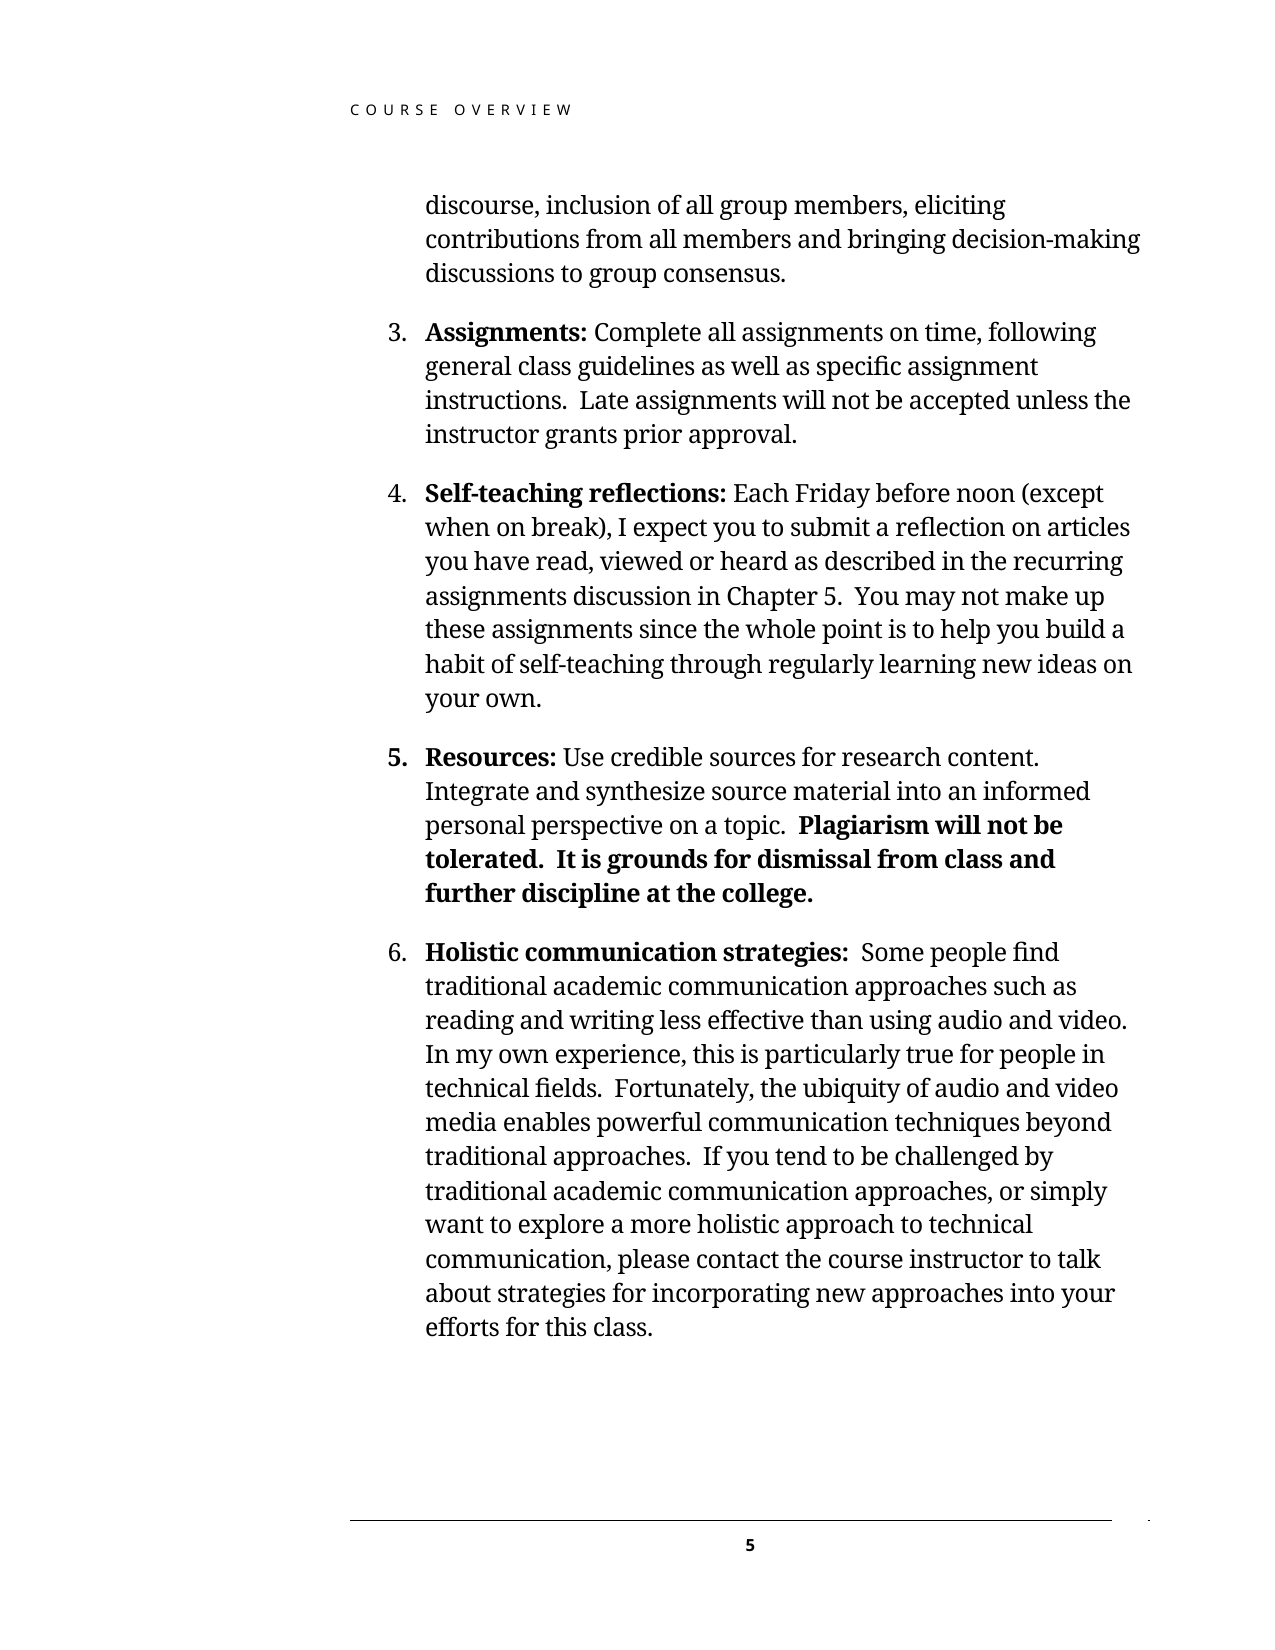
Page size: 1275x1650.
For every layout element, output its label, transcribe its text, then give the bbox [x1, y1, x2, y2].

list Holistic communication strategies: Some people find traditional academic communication approaches such as reading and writing less effective than using audio and video. In my own experience, this is particularly true for people in technical fields. Fortunately, the ubiquity of audio and video media enables powerful communication techniques beyond traditional approaches. If you tend to be challenged by traditional academic communication approaches, or simply want to explore a more holistic approach to technical communication, please contact the course instructor to talk about strategies for incorporating new approaches into your efforts for this class. [387, 935, 1150, 1343]
list Resources: Use credible sources for research content. Integrate and synthesize source material into an informed personal perspective on a topic. Plagiarism will not be tolerated. It is grounds for dismissal from class and further discipline at the college. [387, 739, 1150, 910]
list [387, 187, 1150, 290]
list Self-teaching reflections: Each Friday before noon (except when on break), I expect you to submit a reflection on articles you have read, viewed or heard as described in the recurring assignments discussion in Chapter 5. You may not make up these assignments since the whole point is to help you build a habit of self-teaching through regularly learning new ideas on your own. [387, 476, 1150, 714]
list Assignments: Complete all assignments on time, following general class guidelines as well as specific assignment instructions. Late assignments will not be accepted unless the instructor grants prior approval. [387, 315, 1150, 451]
